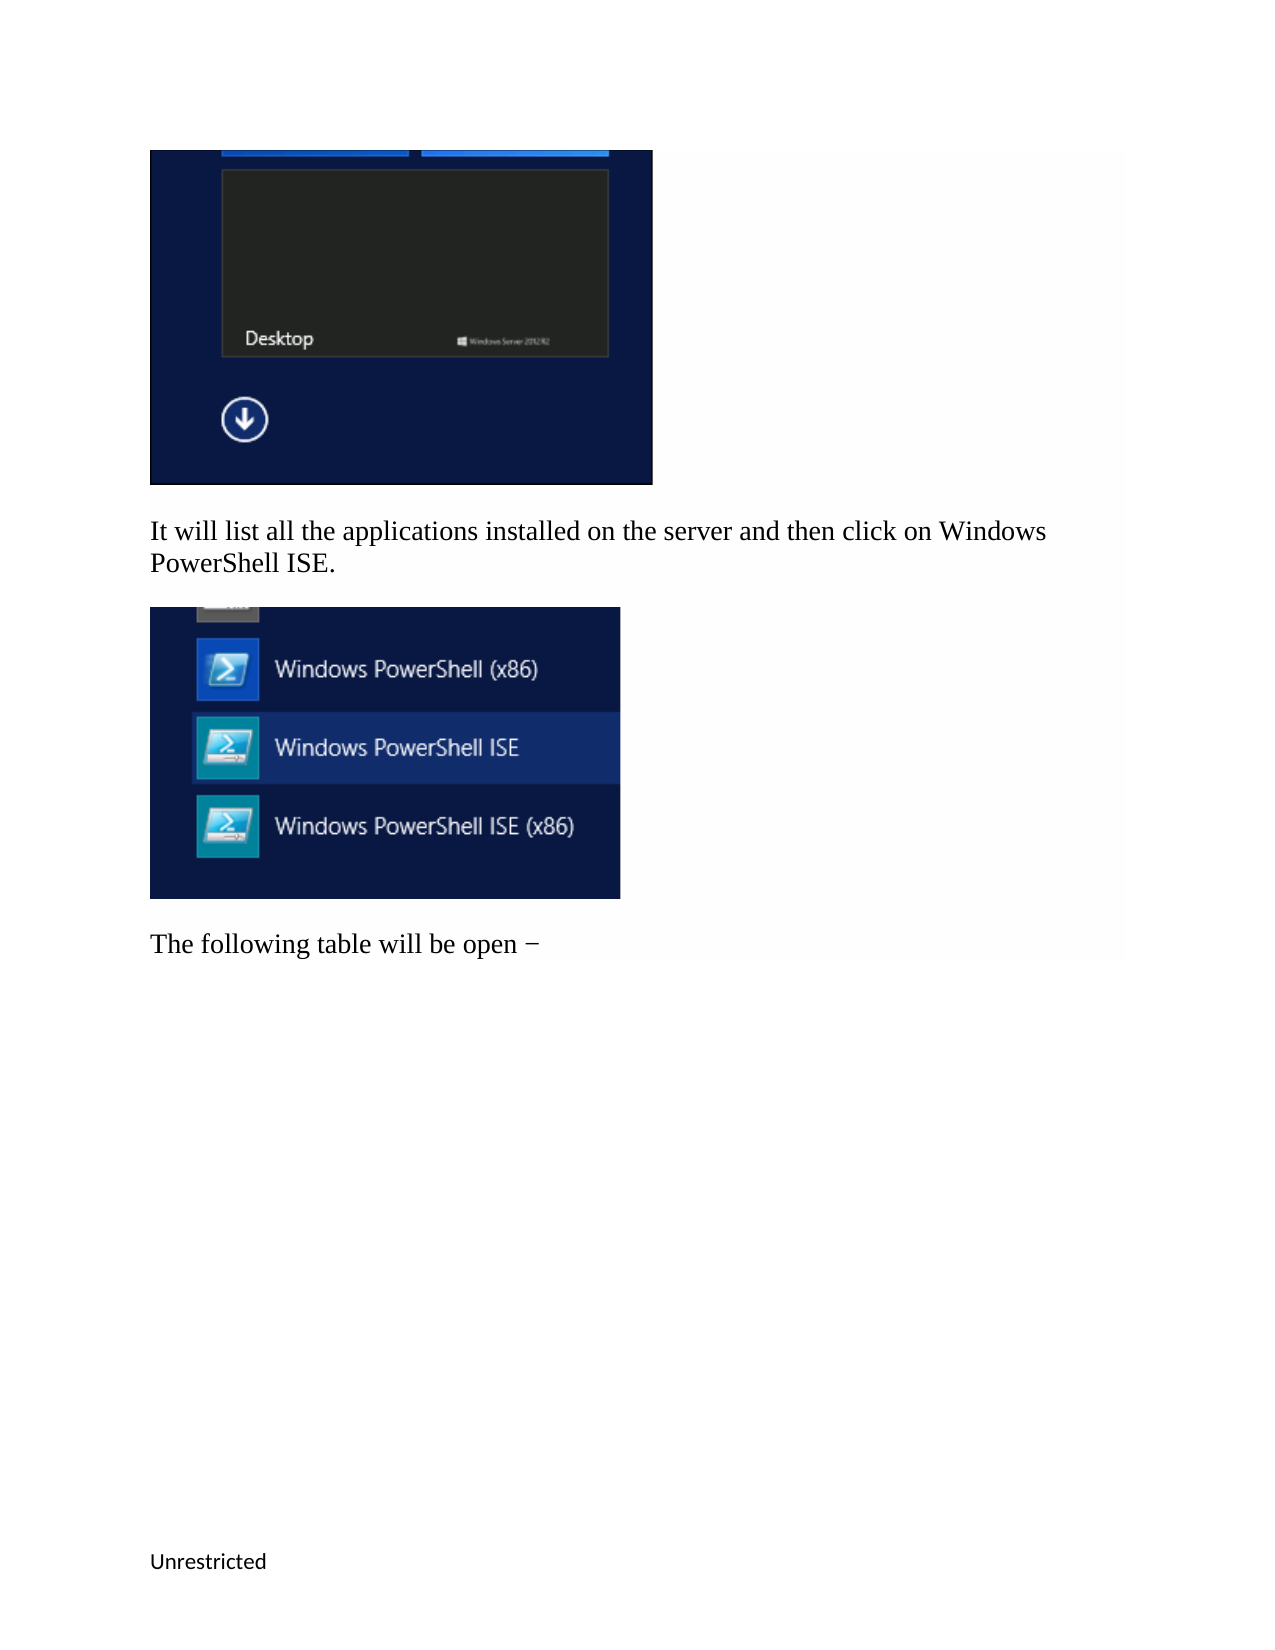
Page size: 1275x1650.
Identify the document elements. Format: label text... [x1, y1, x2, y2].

text The following table will be open − [150, 927, 1125, 960]
text It will list all the applications installed on the server and then click on Windows PowerShell ISE. [150, 514, 1125, 579]
picture [150, 607, 621, 899]
picture [150, 150, 653, 485]
